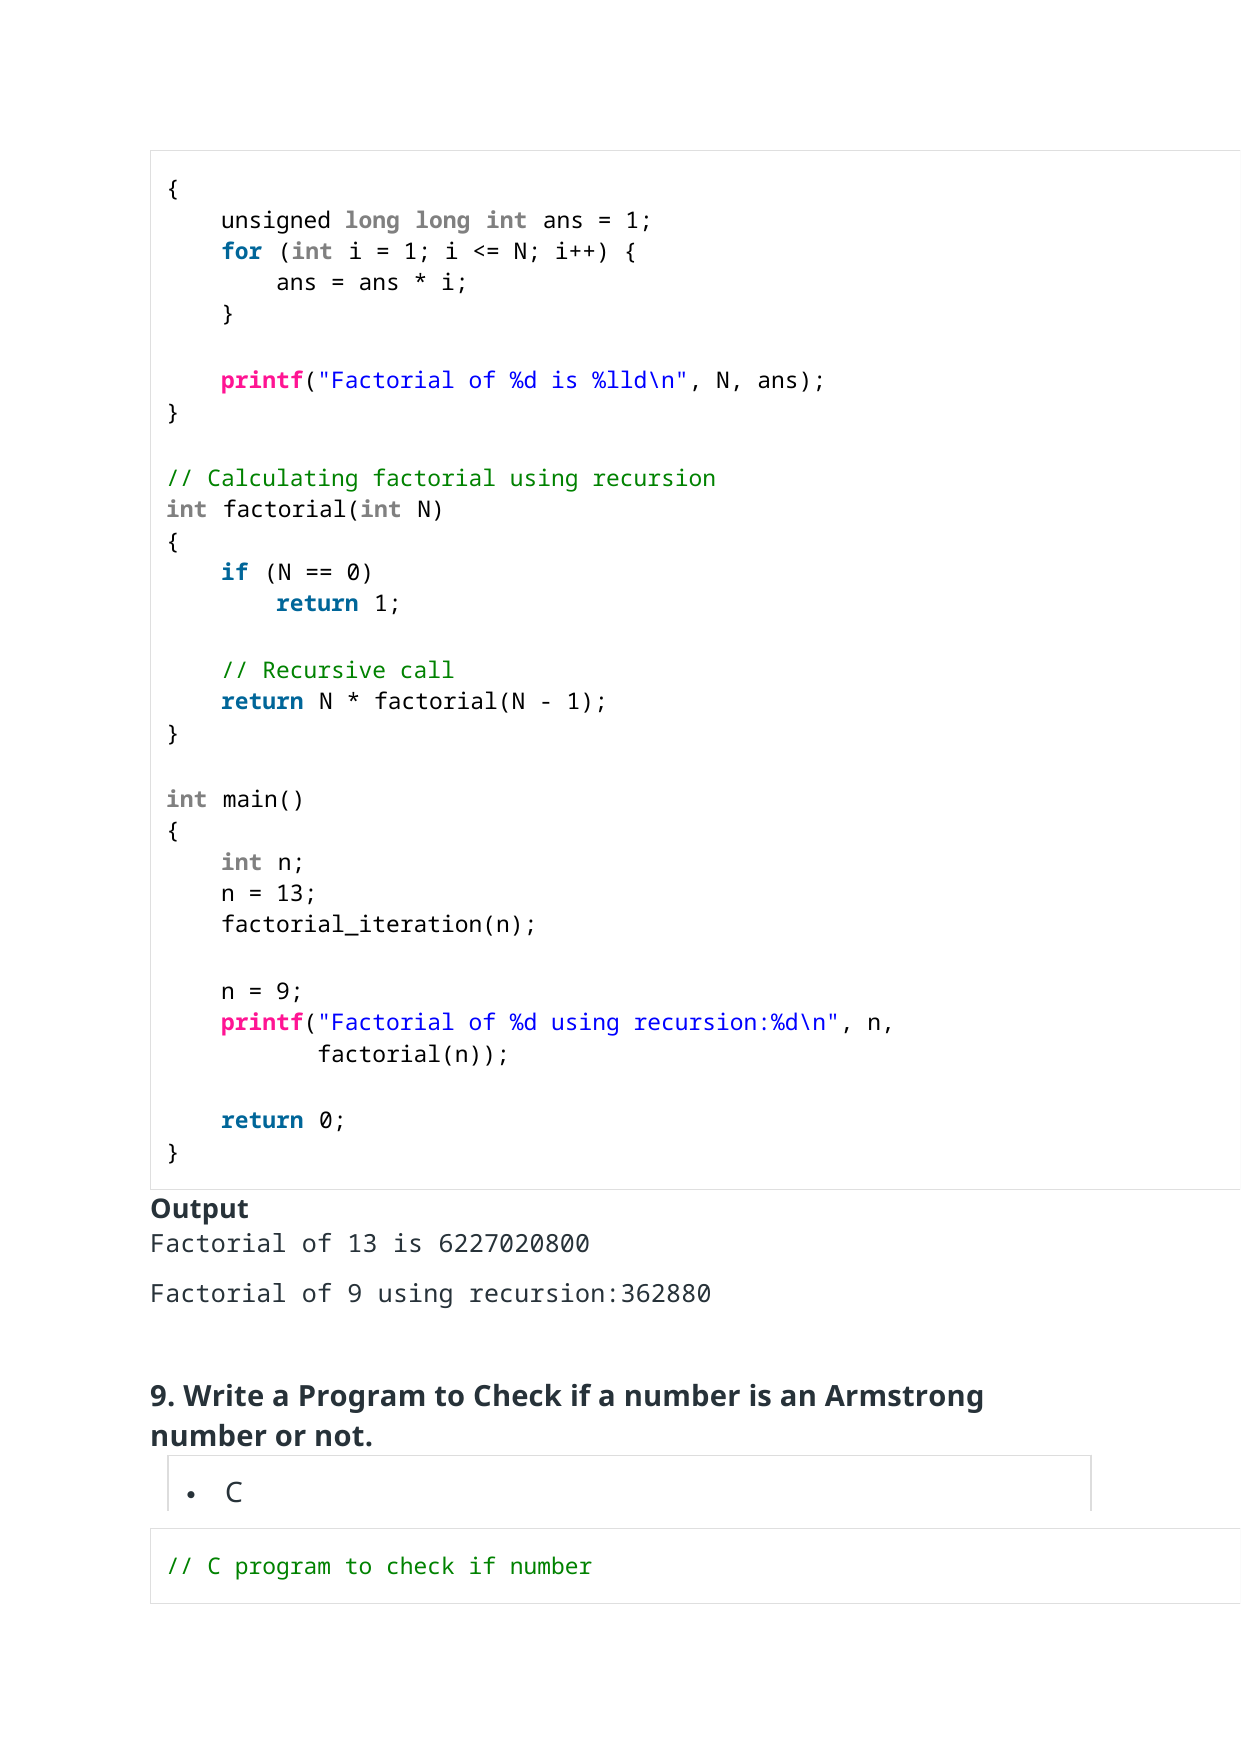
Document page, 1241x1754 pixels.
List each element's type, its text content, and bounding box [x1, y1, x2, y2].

list C [169, 1456, 1090, 1511]
text Factorial of 13 is 6227020800 [150, 1226, 1090, 1260]
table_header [151, 151, 1240, 1189]
text Output [150, 1190, 1090, 1226]
text 9. Write a Program to Check if a number is an Armstrong number or not. [150, 1375, 1090, 1454]
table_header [151, 1529, 1240, 1603]
text Factorial of 9 using recursion:362880 [150, 1276, 1090, 1310]
